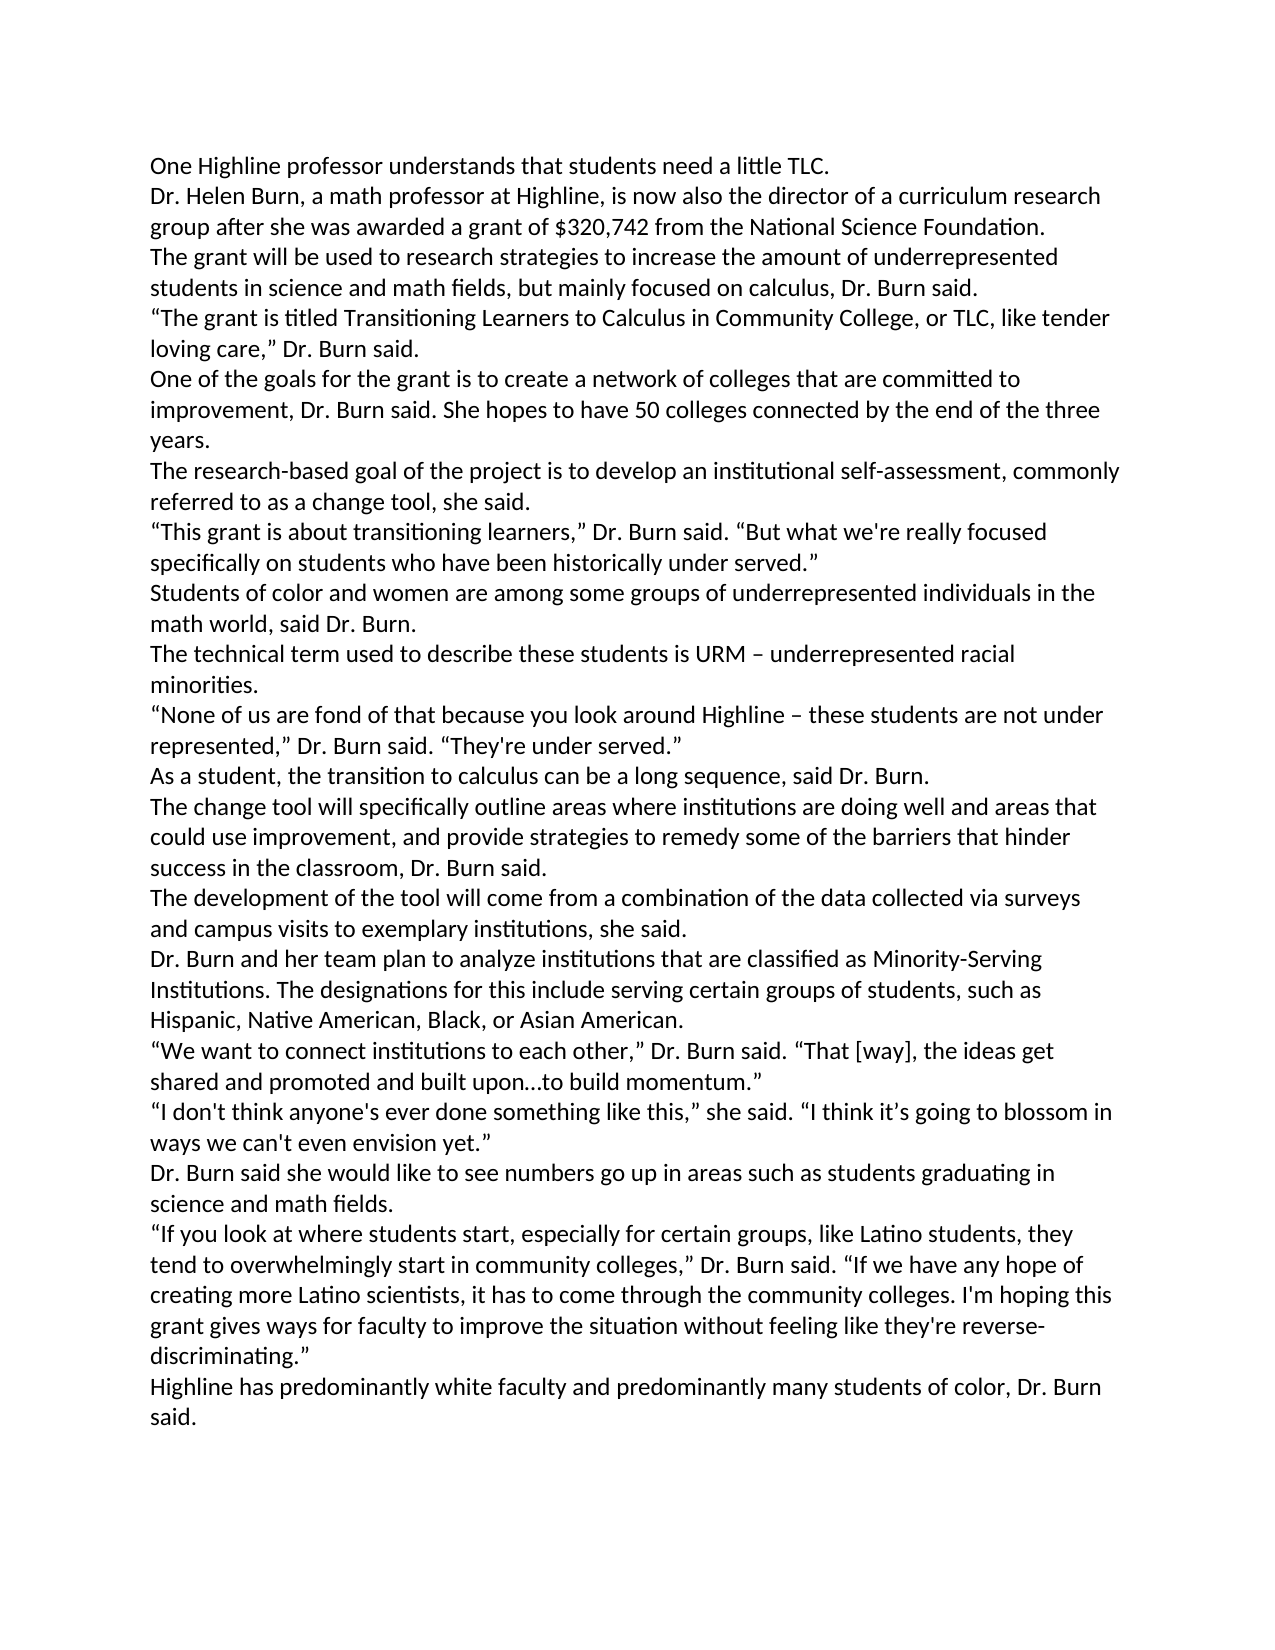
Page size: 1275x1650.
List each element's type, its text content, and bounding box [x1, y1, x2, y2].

text Dr. Burn said she would like to see numbers go up in areas such as students graduating in science and math fields. [150, 1157, 1125, 1218]
text As a student, the transition to calculus can be a long sequence, said Dr. Burn. [150, 760, 1125, 791]
text “This grant is about transitioning learners,” Dr. Burn said. “But what we're really focused specifically on students who have been historically under served.” [150, 516, 1125, 577]
text One of the goals for the grant is to create a network of colleges that are committed to improvement, Dr. Burn said. She hopes to have 50 colleges connected by the end of the three years. [150, 364, 1125, 455]
text Dr. Burn and her team plan to analyze institutions that are classified as Minority-Serving Institutions. The designations for this include serving certain groups of students, such as Hispanic, Native American, Black, or Asian American. [150, 943, 1125, 1035]
text Dr. Helen Burn, a math professor at Highline, is now also the director of a curriculum research group after she was awarded a grant of $320,742 from the National Science Foundation. [150, 181, 1125, 242]
text “The grant is titled Transitioning Learners to Calculus in Community College, or TLC, like tender loving care,” Dr. Burn said. [150, 303, 1125, 364]
text Students of color and women are among some groups of underrepresented individuals in the math world, said Dr. Burn. [150, 577, 1125, 638]
text The change tool will specifically outline areas where institutions are doing well and areas that could use improvement, and provide strategies to remedy some of the barriers that hinder success in the classroom, Dr. Burn said. [150, 791, 1125, 882]
text The development of the tool will come from a combination of the data collected via surveys and campus visits to exemplary institutions, she said. [150, 882, 1125, 943]
text Highline has predominantly white faculty and predominantly many students of color, Dr. Burn said. [150, 1371, 1125, 1432]
text “None of us are fond of that because you look around Highline – these students are not under represented,” Dr. Burn said. “They're under served.” [150, 699, 1125, 760]
text The research-based goal of the project is to develop an institutional self-assessment, commonly referred to as a change tool, she said. [150, 455, 1125, 516]
text “We want to connect institutions to each other,” Dr. Burn said. “That [way], the ideas get shared and promoted and built upon…to build momentum.” [150, 1035, 1125, 1096]
text “I don't think anyone's ever done something like this,” she said. “I think it’s going to blossom in ways we can't even envision yet.” [150, 1096, 1125, 1157]
text The technical term used to describe these students is URM – underrepresented racial minorities. [150, 638, 1125, 699]
text The grant will be used to research strategies to increase the amount of underrepresented students in science and math fields, but mainly focused on calculus, Dr. Burn said. [150, 242, 1125, 303]
text “If you look at where students start, especially for certain groups, like Latino students, they tend to overwhelmingly start in community colleges,” Dr. Burn said. “If we have any hope of creating more Latino scientists, it has to come through the community colleges. I'm hoping this grant gives ways for faculty to improve the situation without feeling like they're reverse-discriminating.” [150, 1218, 1125, 1371]
text One Highline professor understands that students need a little TLC. [150, 150, 1125, 181]
